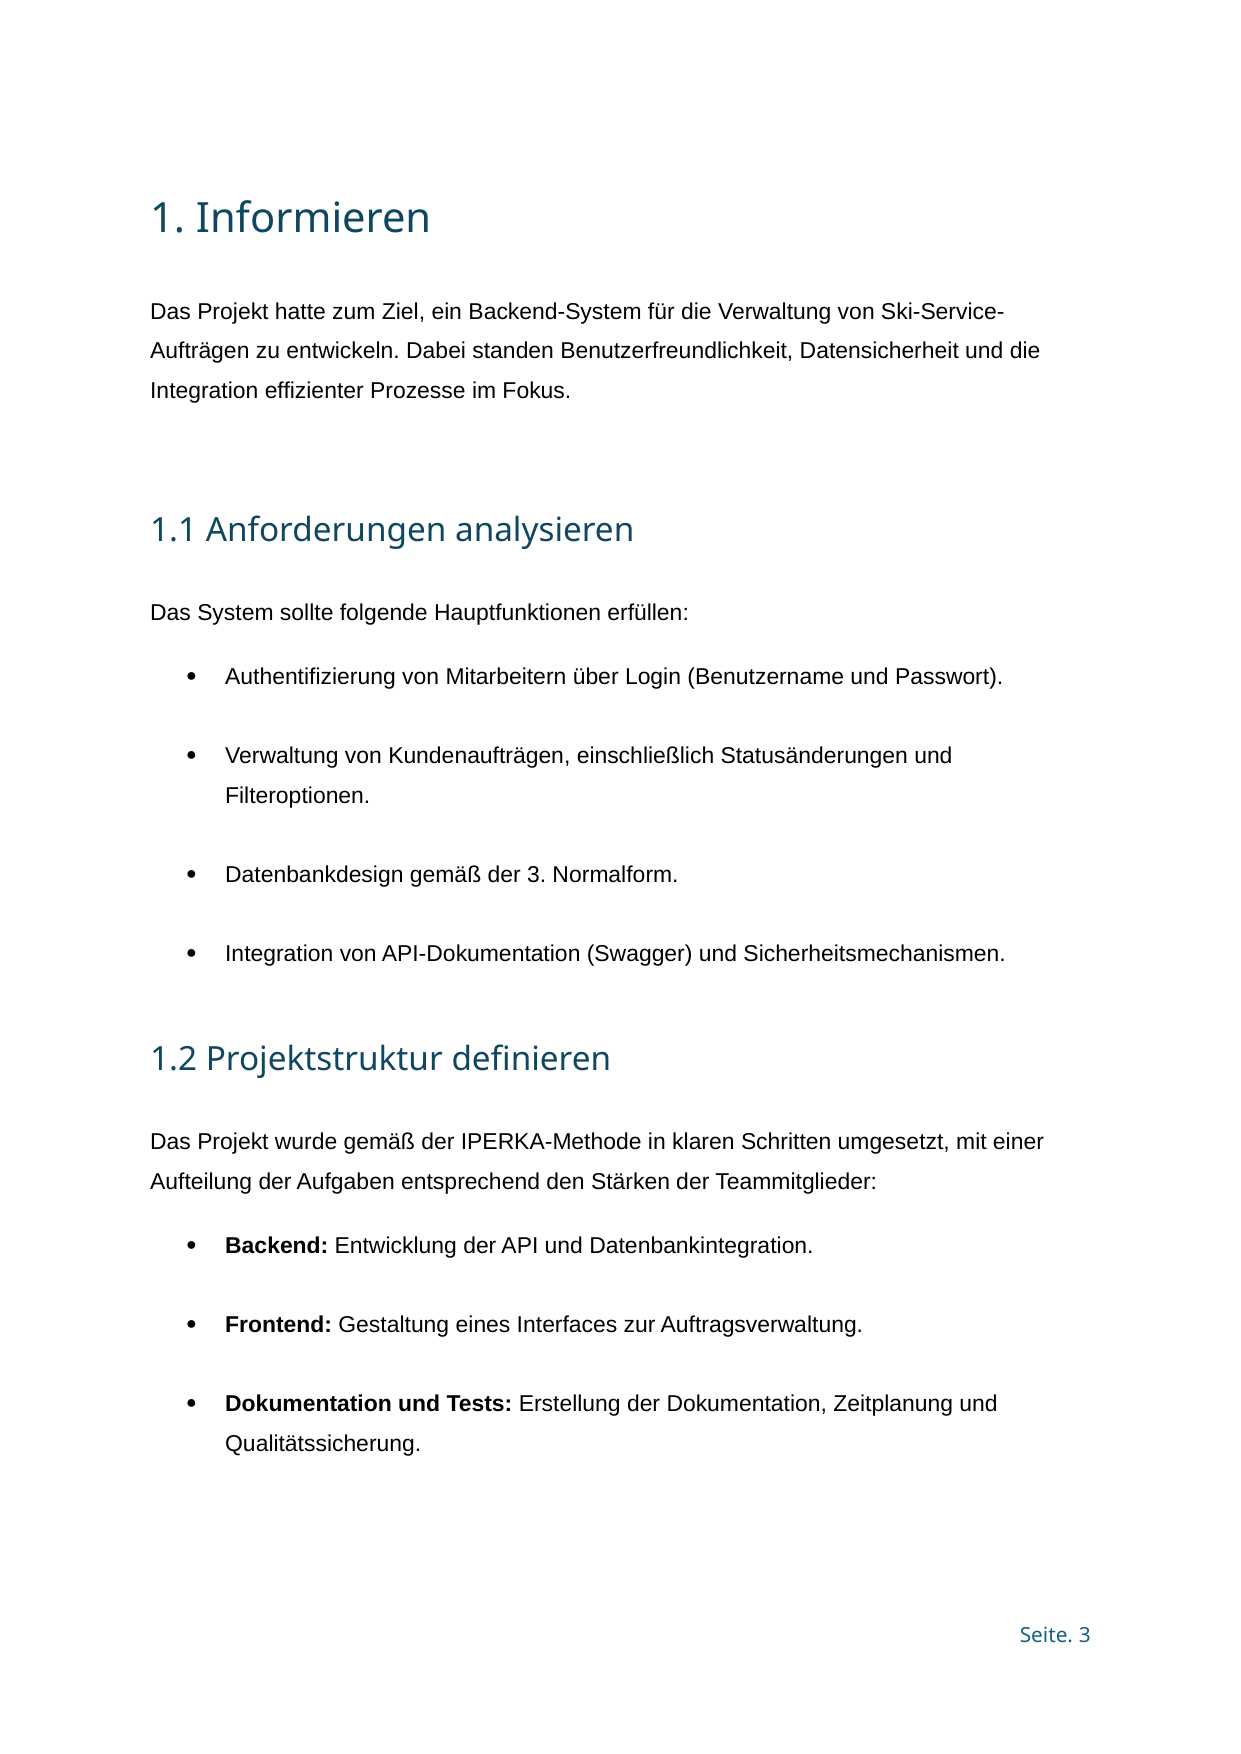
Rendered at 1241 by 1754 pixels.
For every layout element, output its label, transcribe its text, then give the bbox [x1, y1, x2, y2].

text Das Projekt hatte zum Ziel, ein Backend-System für die Verwaltung von Ski-Service-Aufträgen zu entwickeln. Dabei standen Benutzerfreundlichkeit, Datensicherheit und die Integration effizienter Prozesse im Fokus. [150, 298, 1090, 403]
text Das Projekt wurde gemäß der IPERKA-Methode in klaren Schritten umgesetzt, mit einer Aufteilung der Aufgaben entsprechend den Stärken der Teammitglieder: [150, 1128, 1090, 1194]
list Frontend: Gestaltung eines Interfaces zur Auftragsverwaltung. [187, 1311, 1090, 1337]
subtitle 1. Informieren [150, 187, 1090, 244]
subtitle 1.2 Projektstruktur definieren [150, 1035, 1090, 1081]
list Dokumentation und Tests: Erstellung der Dokumentation, Zeitplanung und Qualitätssicherung. [187, 1390, 1090, 1456]
text Das System sollte folgende Hauptfunktionen erfüllen: [150, 599, 1090, 625]
list Integration von API-Dokumentation (Swagger) und Sicherheitsmechanismen. [187, 939, 1090, 966]
list Datenbankdesign gemäß der 3. Normalform. [187, 861, 1090, 887]
list Verwaltung von Kundenaufträgen, einschließlich Statusänderungen und Filteroptionen. [187, 742, 1090, 808]
list Backend: Entwicklung der API und Datenbankintegration. [187, 1232, 1090, 1258]
list Authentifizierung von Mitarbeitern über Login (Benutzername und Passwort). [187, 663, 1090, 689]
subtitle 1.1 Anforderungen analysieren [150, 506, 1090, 551]
